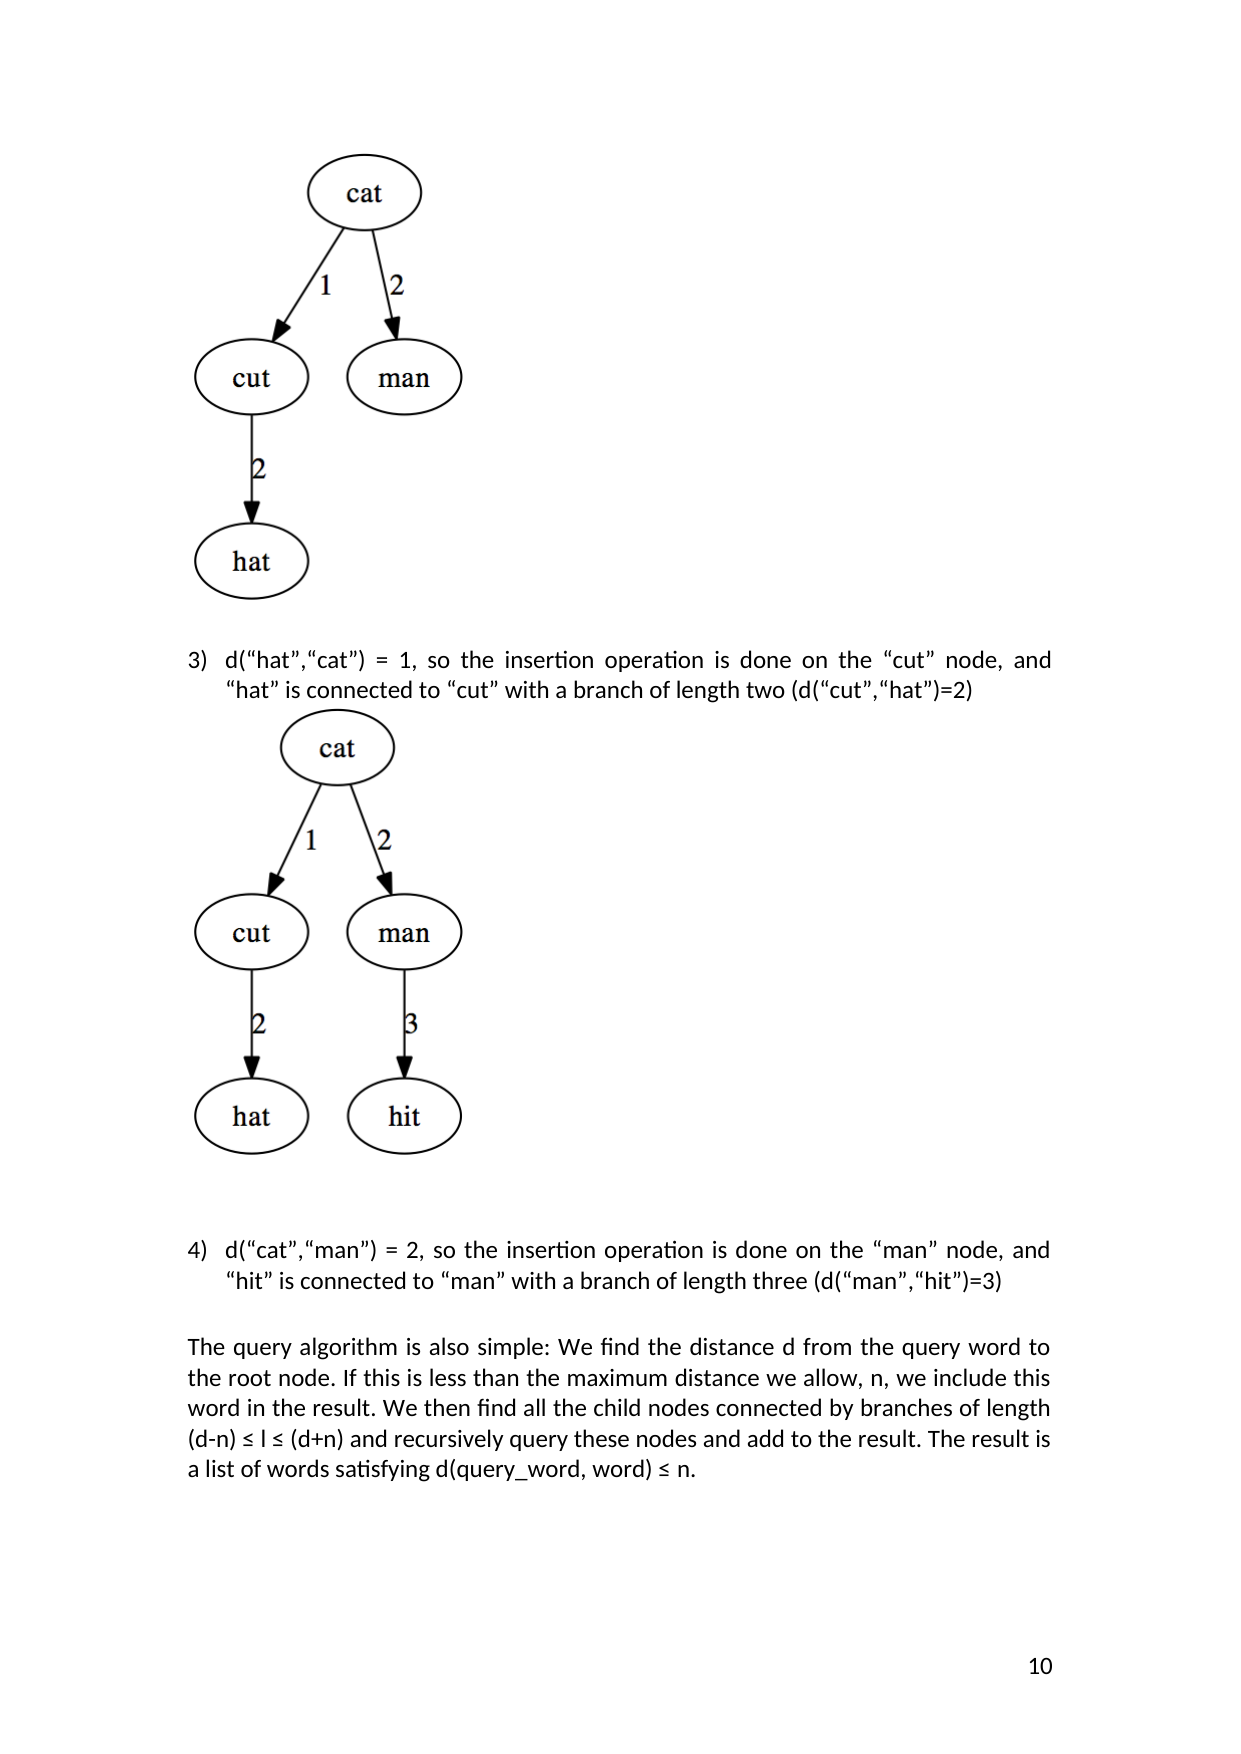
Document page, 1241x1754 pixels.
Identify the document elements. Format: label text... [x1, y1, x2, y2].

list d(“cat”,“man”) = 2, so the insertion operation is done on the “man” node, and “hit” is connected to “man” with a branch of length three (d(“man”,“hit”)=3) [187, 1234, 1053, 1296]
picture [187, 150, 469, 609]
text The query algorithm is also simple: We find the distance d from the query word to the root node. If this is less than the maximum distance we allow, n, we include this word in the result. We then find all the child nodes connected by branches of length (d-n) ≤ l ≤ (d+n) and recursively query these nodes and add to the result. The result is a list of words satisfying d(query_word, word) ≤ n. [187, 1331, 1053, 1484]
picture [187, 705, 469, 1164]
list d(“hat”,“cat”) = 1, so the insertion operation is done on the “cut” node, and “hat” is connected to “cut” with a branch of length two (d(“cut”,“hat”)=2) [187, 644, 1053, 705]
